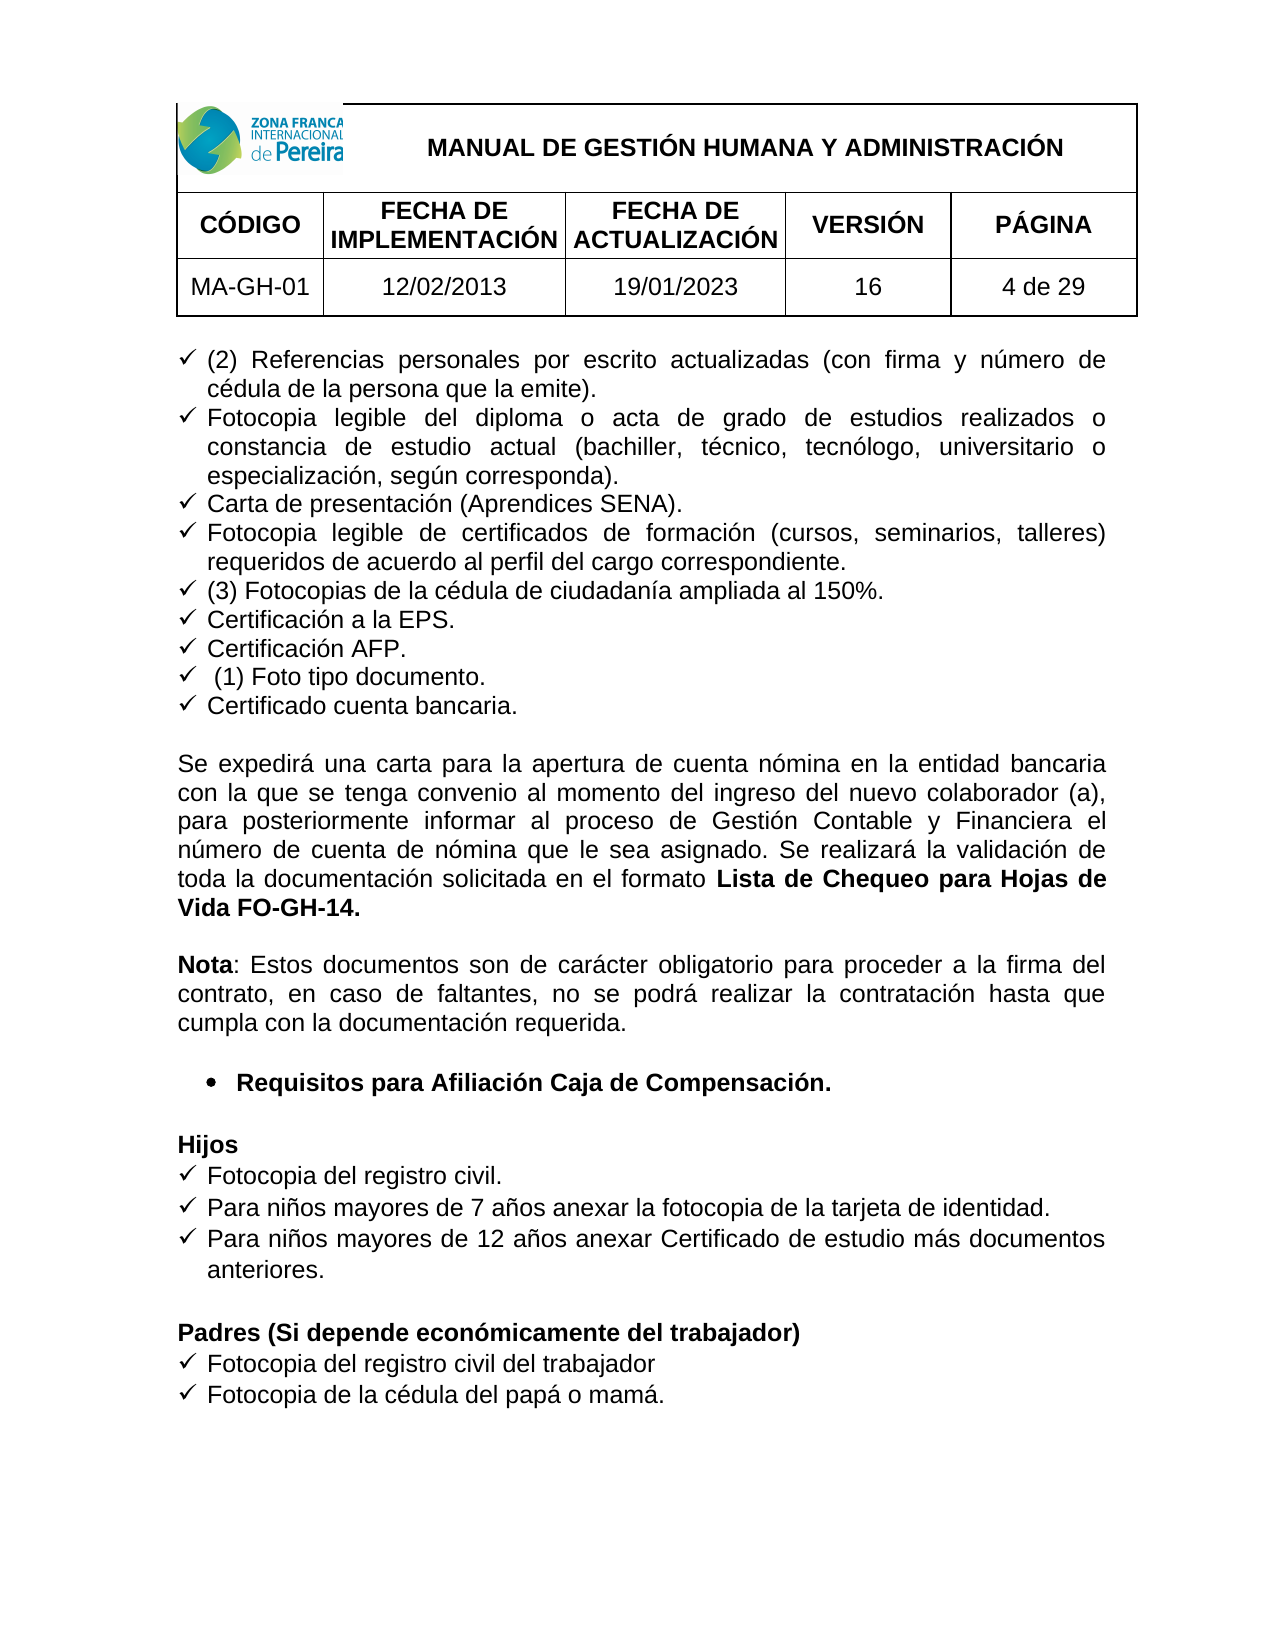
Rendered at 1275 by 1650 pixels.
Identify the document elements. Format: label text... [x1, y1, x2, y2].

text Nota: Estos documentos son de carácter obligatorio para proceder a la firma del contrato, en caso de faltantes, no se podrá realizar la contratación hasta que cumpla con la documentación requerida. [177, 950, 1107, 1036]
list Para niños mayores de 12 años anexar Certificado de estudio más documentos anteriores. [177, 1221, 1107, 1284]
list Carta de presentación (Aprendices SENA). [177, 489, 1107, 518]
list Fotocopia del registro civil del trabajador [177, 1346, 1107, 1378]
list Certificación a la EPS. [177, 605, 1107, 633]
list Certificación AFP. [177, 633, 1107, 662]
text Hijos [177, 1128, 1107, 1159]
list Certificado cuenta bancaria. [177, 691, 1107, 720]
list Fotocopia legible del diploma o acta de grado de estudios realizados o constancia de estudio actual (bachiller, técnico, tecnólogo, universitario o especialización, según corresponda). [177, 403, 1107, 489]
list Requisitos para Afiliación Caja de Compensación. [207, 1065, 1107, 1096]
list Fotocopia legible de certificados de formación (cursos, seminarios, talleres) requeridos de acuerdo al perfil del cargo correspondiente. [177, 518, 1107, 576]
text Se expedirá una carta para la apertura de cuenta nómina en la entidad bancaria con la que se tenga convenio al momento del ingreso del nuevo colaborador (a), para posteriormente informar al proceso de Gestión Contable y Financiera el número de cuenta de nómina que le sea asignado. Se realizará la validación de toda la documentación solicitada en el formato Lista de Chequeo para Hojas de Vida FO-GH-14. [177, 749, 1107, 921]
text Padres (Si depende económicamente del trabajador) [177, 1315, 1107, 1346]
list Para niños mayores de 7 años anexar la fotocopia de la tarjeta de identidad. [177, 1190, 1107, 1221]
list Fotocopia de la cédula del papá o mamá. [177, 1378, 1107, 1409]
list (2) Referencias personales por escrito actualizadas (con firma y número de cédula de la persona que la emite). [177, 345, 1107, 403]
list (1) Foto tipo documento. [177, 662, 1107, 691]
list Fotocopia del registro civil. [177, 1159, 1107, 1190]
picture [177, 102, 343, 175]
list (3) Fotocopias de la cédula de ciudadanía ampliada al 150%. [177, 576, 1107, 605]
